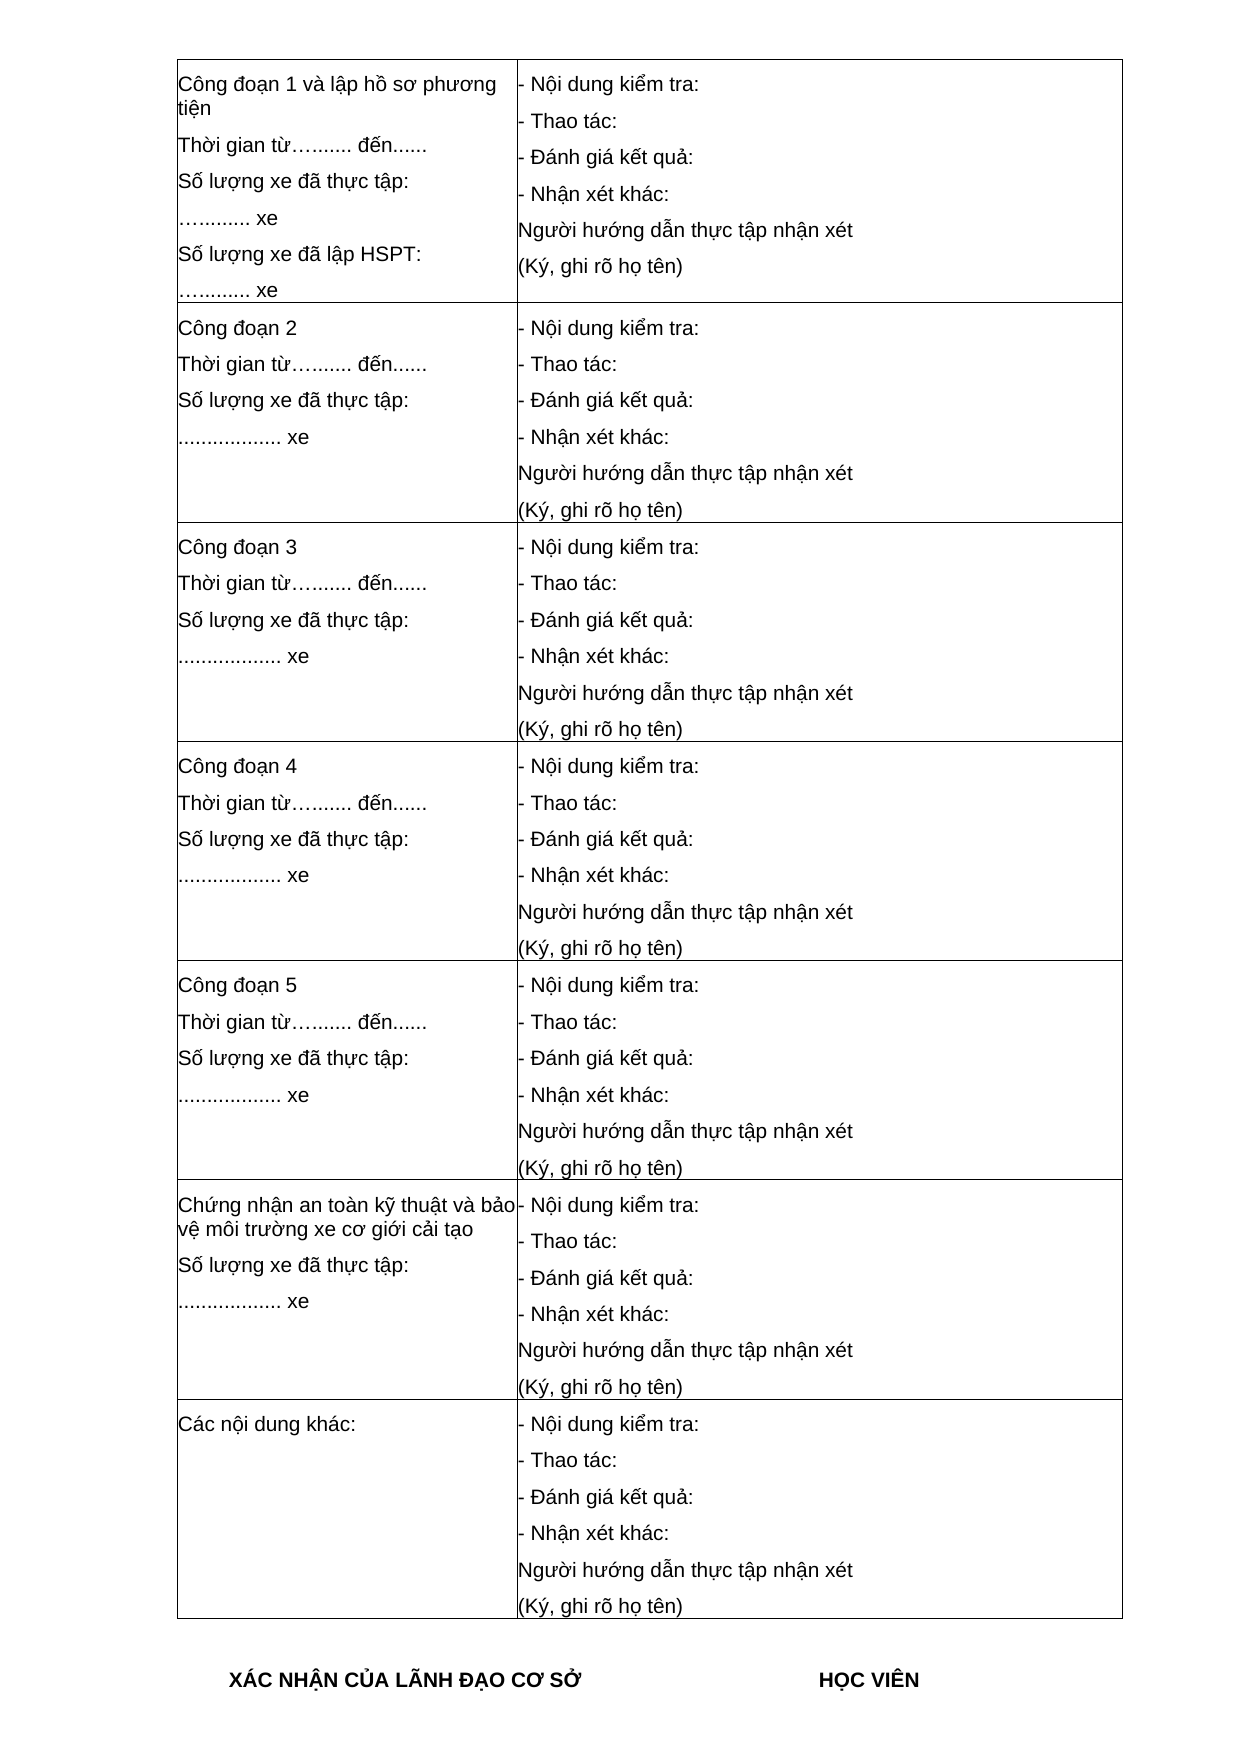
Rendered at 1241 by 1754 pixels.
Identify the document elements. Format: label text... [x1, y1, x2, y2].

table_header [639, 1655, 1100, 1691]
table_cell Công đoạn 5 Thời gian từ…....... đến...... Số lượng xe đã thực tập: .................. xe [178, 961, 517, 1179]
table_cell Công đoạn 2 Thời gian từ…....... đến...... Số lượng xe đã thực tập: .................. xe [178, 303, 517, 522]
table_cell Chứng nhận an toàn kỹ thuật và bảo vệ môi trường xe cơ giới cải tạo Số lượng xe đã thực tập: .................. xe [178, 1180, 517, 1399]
table_cell Công đoạn 3 Thời gian từ…....... đến...... Số lượng xe đã thực tập: .................. xe [178, 523, 517, 741]
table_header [177, 1655, 638, 1691]
table_cell Công đoạn 1 và lập hồ sơ phương tiện Thời gian từ…....... đến...... Số lượng xe đã thực tập: …......... xe Số lượng xe đã lập HSPT: …......... xe [178, 60, 517, 302]
table_cell - Nội dung kiểm tra: - Thao tác: - Đánh giá kết quả: - Nhận xét khác: Người hướng dẫn thực tập nhận xét (Ký, ghi rõ họ tên) [518, 523, 1122, 741]
table_cell Các nội dung khác: [178, 1400, 517, 1618]
table_cell - Nội dung kiểm tra: - Thao tác: - Đánh giá kết quả: - Nhận xét khác: Người hướng dẫn thực tập nhận xét (Ký, ghi rõ họ tên) [518, 60, 1122, 302]
table_cell Công đoạn 4 Thời gian từ…....... đến...... Số lượng xe đã thực tập: .................. xe [178, 742, 517, 960]
table_cell - Nội dung kiểm tra: - Thao tác: - Đánh giá kết quả: - Nhận xét khác: Người hướng dẫn thực tập nhận xét (Ký, ghi rõ họ tên) [518, 742, 1122, 960]
table_cell - Nội dung kiểm tra: - Thao tác: - Đánh giá kết quả: - Nhận xét khác: Người hướng dẫn thực tập nhận xét (Ký, ghi rõ họ tên) [518, 961, 1122, 1179]
table_cell - Nội dung kiểm tra: - Thao tác: - Đánh giá kết quả: - Nhận xét khác: Người hướng dẫn thực tập nhận xét (Ký, ghi rõ họ tên) [518, 303, 1122, 522]
table_cell - Nội dung kiểm tra: - Thao tác: - Đánh giá kết quả: - Nhận xét khác: Người hướng dẫn thực tập nhận xét (Ký, ghi rõ họ tên) [518, 1400, 1122, 1618]
table_cell - Nội dung kiểm tra: - Thao tác: - Đánh giá kết quả: - Nhận xét khác: Người hướng dẫn thực tập nhận xét (Ký, ghi rõ họ tên) [518, 1180, 1122, 1399]
